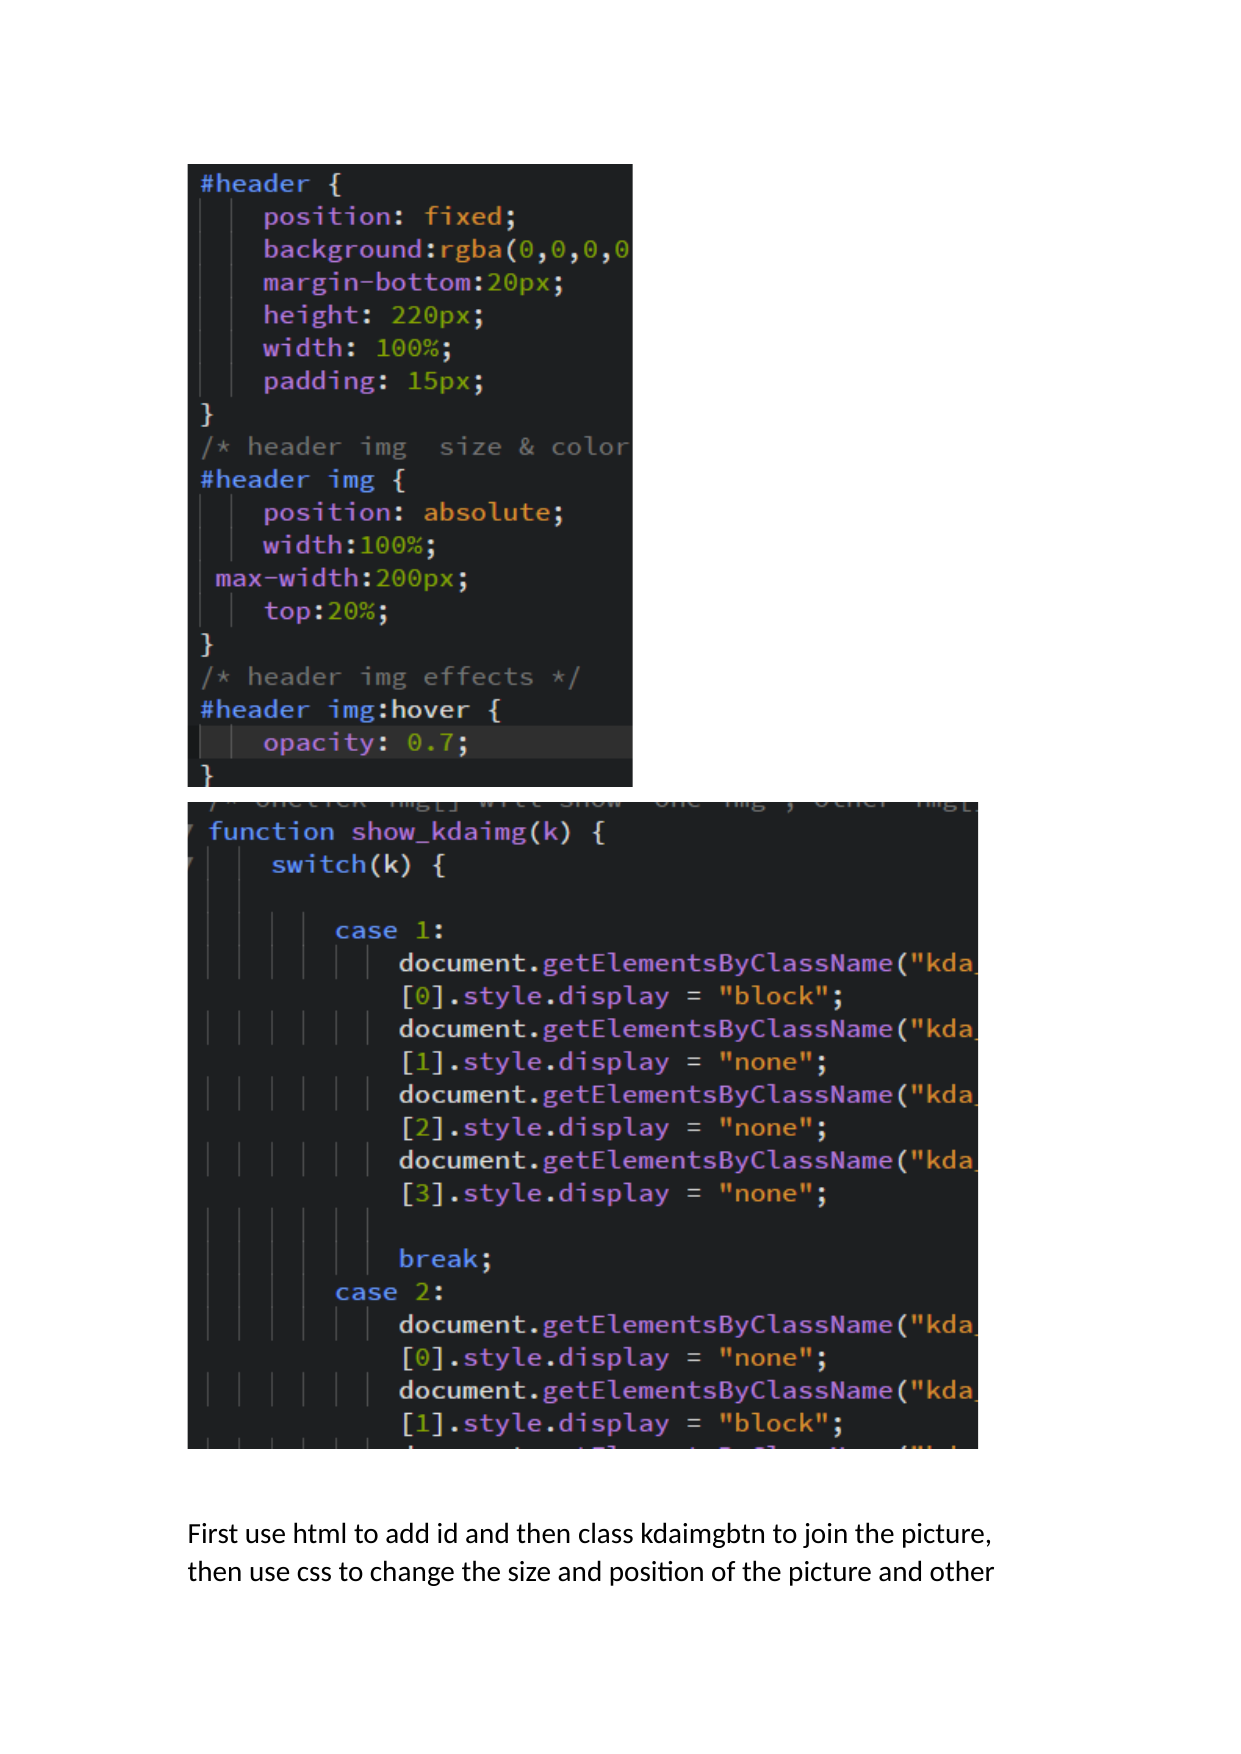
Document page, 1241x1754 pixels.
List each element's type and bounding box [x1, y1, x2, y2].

text [187, 1514, 1053, 1589]
picture [187, 802, 979, 1449]
picture [187, 164, 633, 787]
